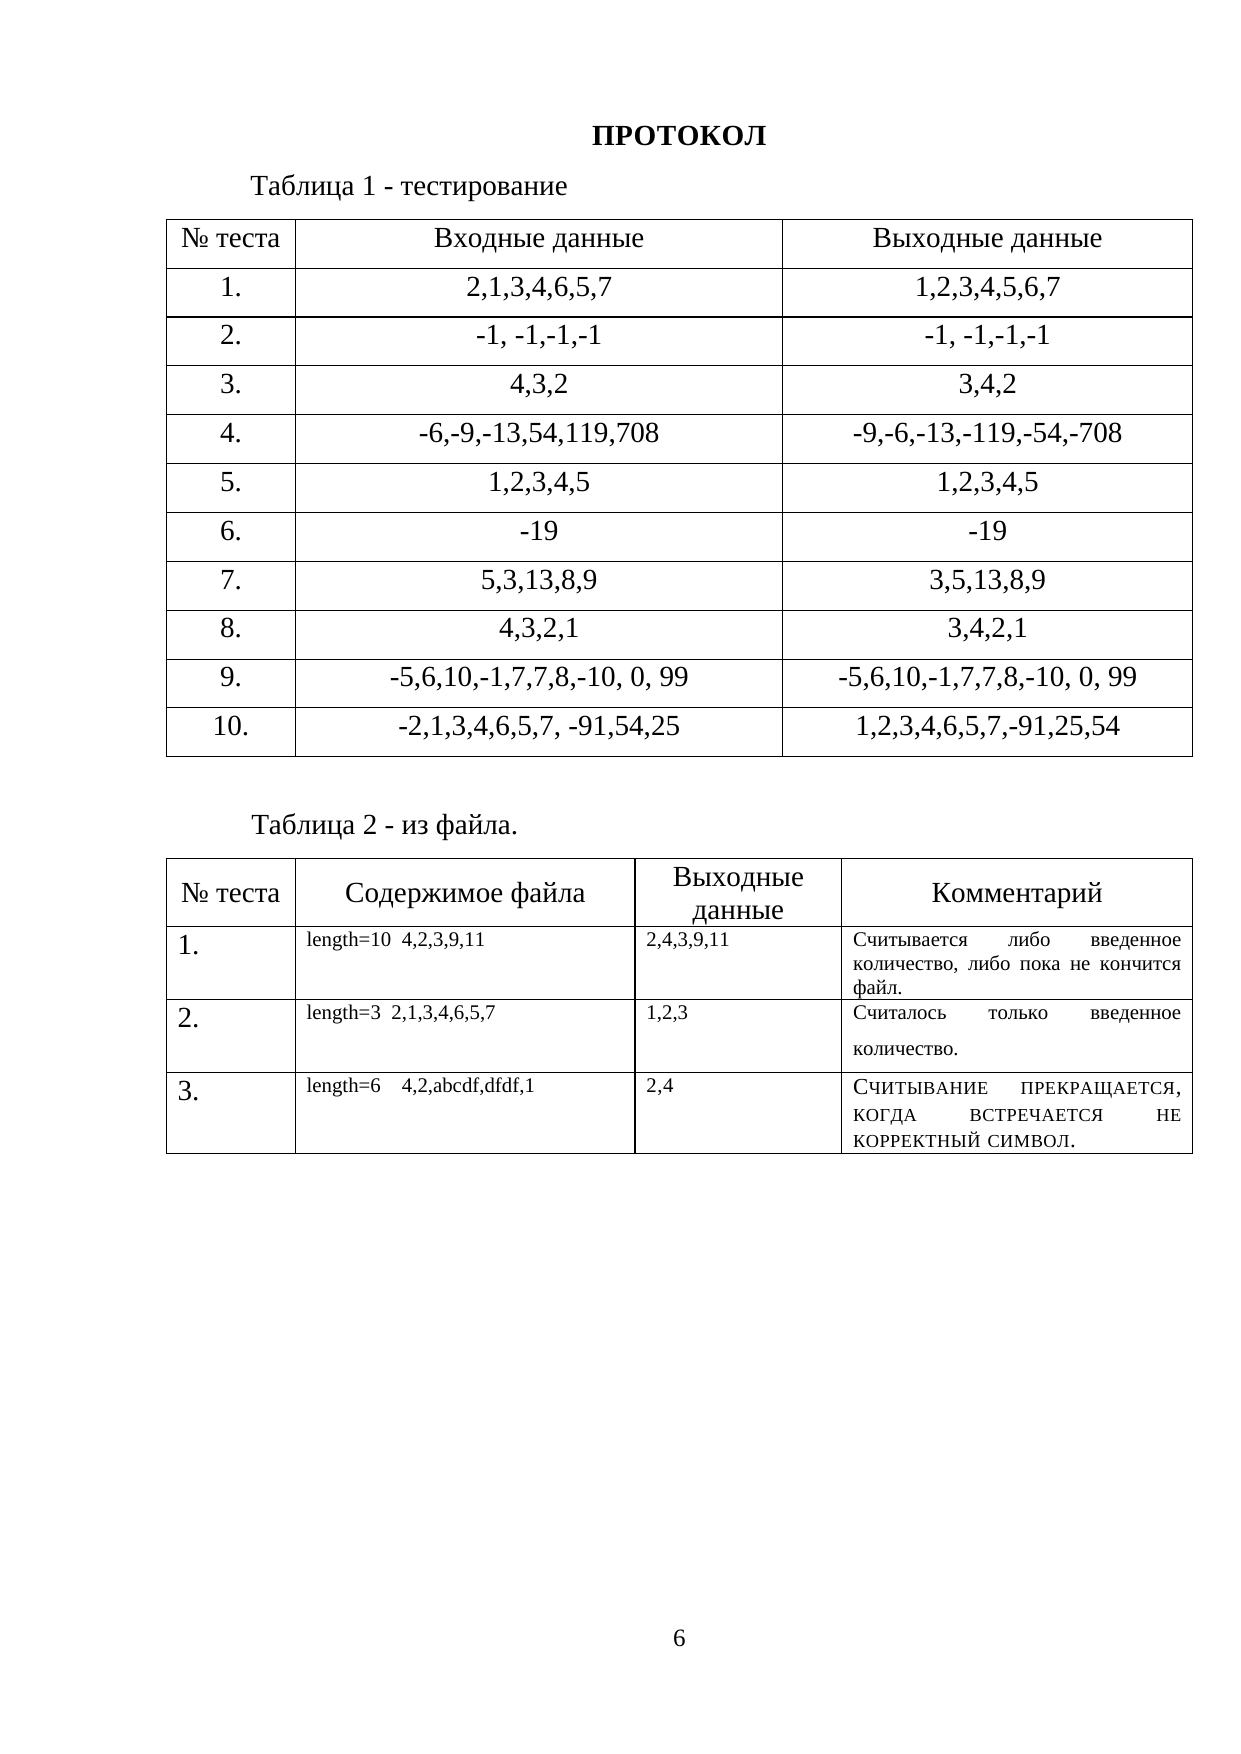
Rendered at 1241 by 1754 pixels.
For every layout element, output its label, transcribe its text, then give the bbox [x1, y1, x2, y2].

table_cell Считывание прекращается, когда встречается не корректный символ. [842, 1073, 1192, 1152]
table_cell 4. [167, 415, 295, 463]
table_cell 1,2,3,4,5,6,7 [783, 269, 1192, 316]
table_cell -19 [783, 513, 1192, 561]
table_header Входные данные [296, 220, 782, 268]
table_cell 2,1,3,4,6,5,7 [296, 269, 782, 316]
table_cell 7. [167, 562, 295, 609]
table_cell 4,3,2 [296, 366, 782, 414]
table_header Содержимое файла [296, 859, 634, 926]
table_cell Считывается либо введенное количество, либо пока не кончится файл. [842, 927, 1192, 999]
table_cell 3. [167, 366, 295, 414]
table_header Выходные данные [783, 220, 1192, 268]
table_cell 4,3,2,1 [296, 611, 782, 658]
table_header № теста [167, 220, 295, 268]
table_cell 5. [167, 464, 295, 512]
table_cell 10. [167, 708, 295, 756]
table_cell 1,2,3,4,6,5,7,-91,25,54 [783, 708, 1192, 756]
table_cell 3,5,13,8,9 [783, 562, 1192, 609]
table_cell 5,3,13,8,9 [296, 562, 782, 609]
table_cell Считалось только введенное количество. [842, 1000, 1192, 1072]
text Таблица 1 - тестирование [177, 168, 1181, 202]
table_cell -5,6,10,-1,7,7,8,-10, 0, 99 [783, 660, 1192, 707]
table_header № теста [167, 859, 295, 926]
table_cell -19 [296, 513, 782, 561]
table_cell 9. [167, 660, 295, 707]
table_cell 3,4,2,1 [783, 611, 1192, 658]
table_cell length=3 2,1,3,4,6,5,7 [296, 1000, 634, 1072]
table_cell 3,4,2 [783, 366, 1192, 414]
table_cell 3. [167, 1073, 295, 1152]
table_cell 1. [167, 269, 295, 316]
table_cell 8. [167, 611, 295, 658]
table_cell length=6 4,2,abcdf,dfdf,1 [296, 1073, 634, 1152]
table_cell 1,2,3,4,5 [296, 464, 782, 512]
table_header Выходные данные [636, 859, 841, 926]
table_header Комментарий [842, 859, 1192, 926]
table_cell -9,-6,-13,-119,-54,-708 [783, 415, 1192, 463]
table_cell 1,2,3,4,5 [783, 464, 1192, 512]
table_cell -5,6,10,-1,7,7,8,-10, 0, 99 [296, 660, 782, 707]
table_cell length=10 4,2,3,9,11 [296, 927, 634, 999]
text Протокол [177, 118, 1181, 152]
table_cell 1. [167, 927, 295, 999]
table_cell 1,2,3 [636, 1000, 841, 1072]
table_cell 2,4 [636, 1073, 841, 1152]
table_cell 2. [167, 318, 295, 365]
text Таблица 2 - из файла. [177, 807, 1181, 841]
table_cell 6. [167, 513, 295, 561]
table_cell 2,4,3,9,11 [636, 927, 841, 999]
table_cell -6,-9,-13,54,119,708 [296, 415, 782, 463]
table_cell -2,1,3,4,6,5,7, -91,54,25 [296, 708, 782, 756]
table_cell -1, -1,-1,-1 [783, 318, 1192, 365]
table_cell -1, -1,-1,-1 [296, 318, 782, 365]
table_cell 2. [167, 1000, 295, 1072]
